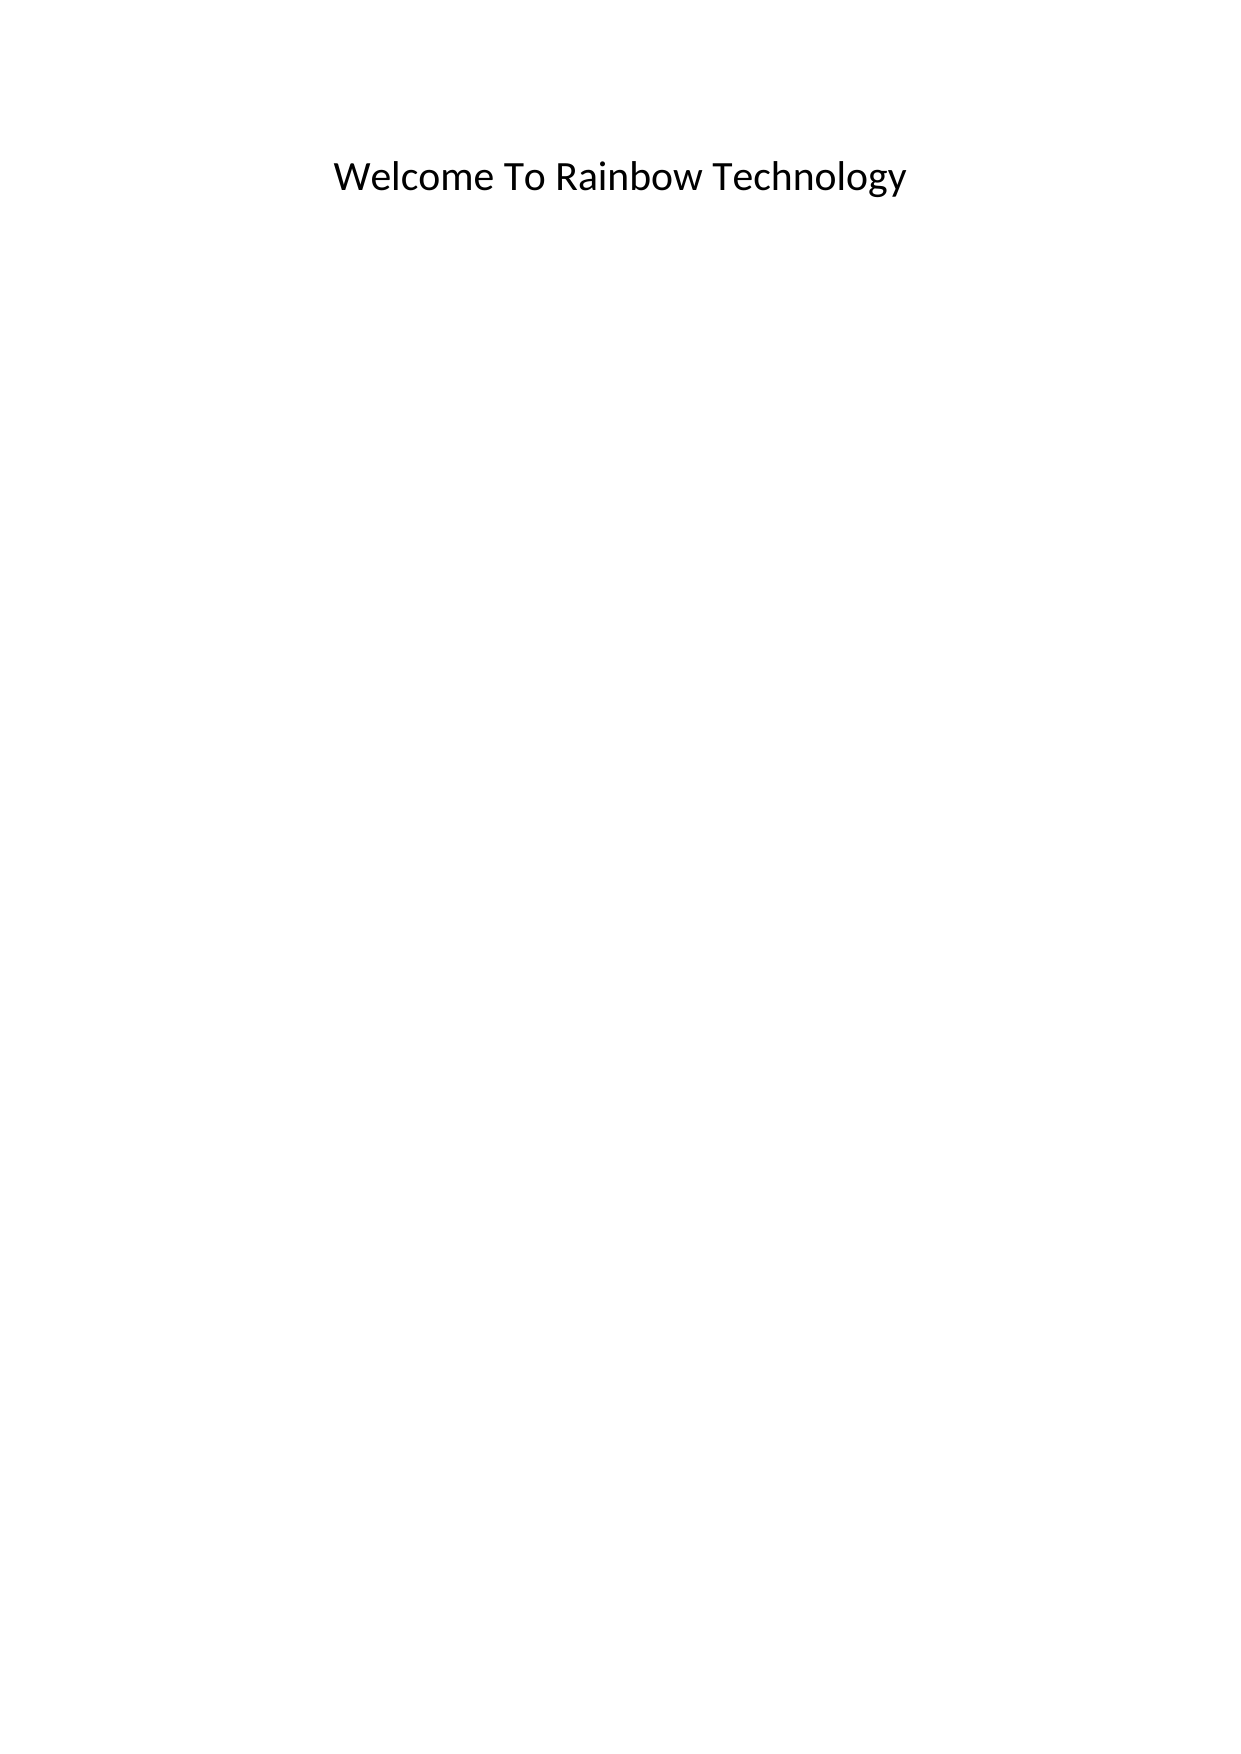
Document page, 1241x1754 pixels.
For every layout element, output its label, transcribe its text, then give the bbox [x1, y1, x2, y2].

text Welcome To Rainbow Technology [150, 150, 1090, 201]
